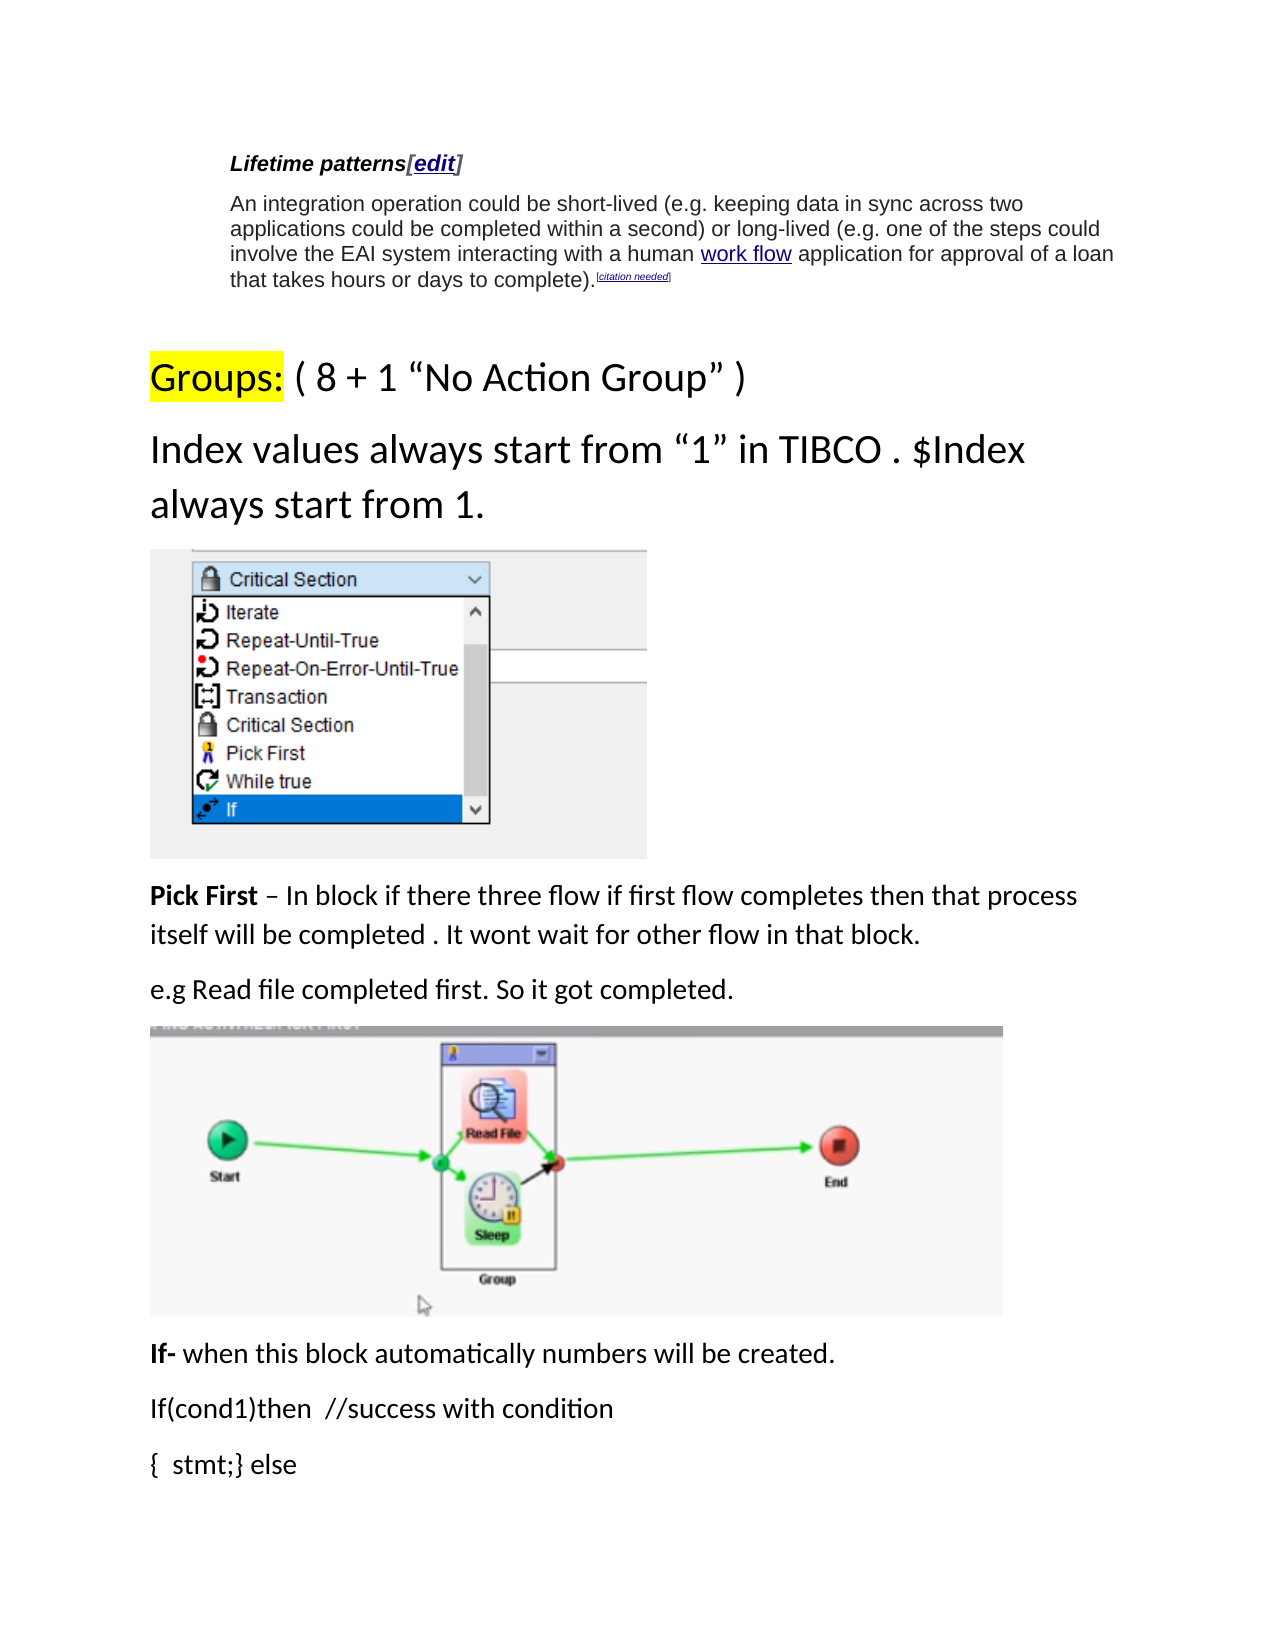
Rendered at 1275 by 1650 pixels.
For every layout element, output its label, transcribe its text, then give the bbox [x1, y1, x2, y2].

text e.g Read file completed first. So it got completed. [150, 1075, 1125, 1110]
text An integration operation could be short-lived (e.g. keeping data in sync across two applications could be completed within a second) or long-lived (e.g. one of the steps could involve the EAI system interacting with a human work flow application for approval of a loan that takes hours or days to complete).[citation needed] [230, 295, 1125, 396]
text Index values always start from “1” in TIBCO . $Index always start from 1. [150, 527, 1125, 632]
text Groups: ( 8 + 1 “No Action Group” ) [284, 455, 1125, 506]
subtitle Access patterns[edit] [230, 150, 1125, 176]
picture [150, 653, 647, 963]
subtitle Lifetime patterns[edit] [230, 254, 1125, 280]
text Pick First – In block if there three flow if first flow completes then that process itself will be completed . It wont wait for other flow in that block. [150, 981, 1125, 1055]
picture [150, 1130, 1004, 1421]
text If- when this block automatically numbers will be created. [150, 1439, 1125, 1475]
text EAI supports both asynchronous (fire and forget) and synchronous access patterns, the former being typical in the mediation case and the latter in the federation case.[citation needed] [230, 191, 1125, 241]
